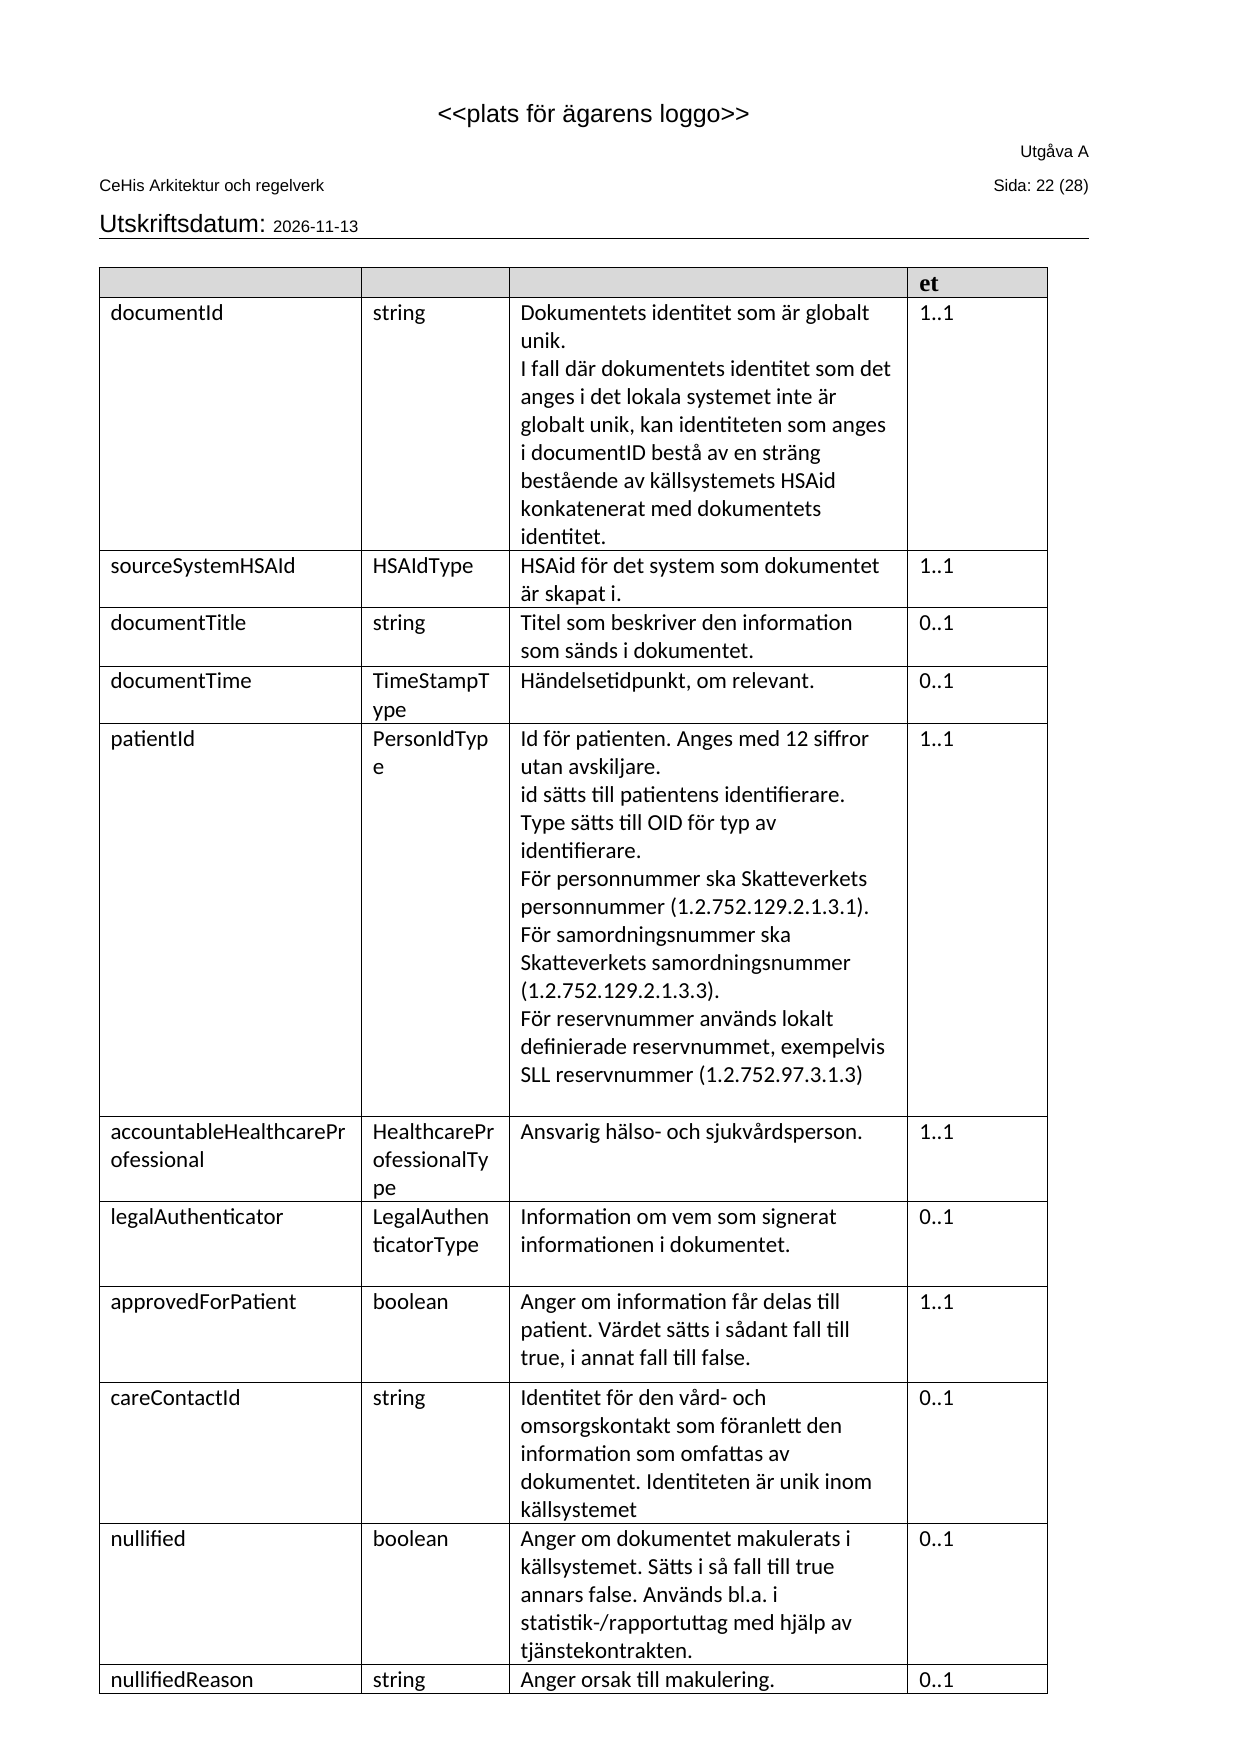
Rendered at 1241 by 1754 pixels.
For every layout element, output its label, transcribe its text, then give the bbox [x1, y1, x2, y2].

table_cell TimeStampType [362, 667, 509, 723]
table_cell 0..1 [908, 1383, 1047, 1523]
table_cell 0..1 [908, 1665, 1047, 1693]
table_cell Id för patienten. Anges med 12 siffror utan avskiljare. id sätts till patientens identifierare. Type sätts till OID för typ av identifierare. För personnummer ska Skatteverkets personnummer (1.2.752.129.2.1.3.1). För samordningsnummer ska Skatteverkets samordningsnummer (1.2.752.129.2.1.3.3). För reservnummer används lokalt definierade reservnummet, exempelvis SLL reservnummer (1.2.752.97.3.1.3) [510, 724, 907, 1116]
table_cell careContactId [100, 1383, 361, 1523]
table_cell 0..1 [908, 667, 1047, 723]
table_cell documentTitle [100, 608, 361, 666]
table_cell nullified [100, 1524, 361, 1664]
table_cell 1..1 [908, 1287, 1047, 1382]
table_cell 0..1 [908, 1202, 1047, 1286]
table_cell 1..1 [908, 551, 1047, 607]
table_cell 1..1 [908, 724, 1047, 1116]
table_cell accountableHealthcareProfessional [100, 1117, 361, 1201]
table_header Kardinalitet [908, 268, 1047, 297]
table_cell Dokumentets identitet som är globalt unik. I fall där dokumentets identitet som det anges i det lokala systemet inte är globalt unik, kan identiteten som anges i documentID bestå av en sträng bestående av källsystemets HSAid konkatenerat med dokumentets identitet. [510, 298, 907, 550]
table_cell Identitet för den vård- och omsorgskontakt som föranlett den information som omfattas av dokumentet. Identiteten är unik inom källsystemet [510, 1383, 907, 1523]
table_cell Anger orsak till makulering. [510, 1665, 907, 1693]
table_cell Anger om information får delas till patient. Värdet sätts i sådant fall till true, i annat fall till false. [510, 1287, 907, 1382]
table_cell string [362, 1383, 509, 1523]
table_cell boolean [362, 1287, 509, 1382]
table_cell HSAid för det system som dokumentet är skapat i. [510, 551, 907, 607]
table_cell boolean [362, 1524, 509, 1664]
table_cell 1..1 [908, 1117, 1047, 1201]
table_cell 1..1 [908, 298, 1047, 550]
table_cell 0..1 [908, 608, 1047, 666]
table_cell Anger om dokumentet makulerats i källsystemet. Sätts i så fall till true annars false. Används bl.a. i statistik-/rapportuttag med hjälp av tjänstekontrakten. [510, 1524, 907, 1664]
table_cell string [362, 1665, 509, 1693]
table_header Datatyp [362, 268, 509, 297]
table_cell documentTime [100, 667, 361, 723]
table_cell Händelsetidpunkt, om relevant. [510, 667, 907, 723]
table_cell HealthcareProfessionalType [362, 1117, 509, 1201]
table_cell Information om vem som signerat informationen i dokumentet. [510, 1202, 907, 1286]
table_cell patientId [100, 724, 361, 1116]
table_cell string [362, 608, 509, 666]
table_cell Ansvarig hälso- och sjukvårdsperson. [510, 1117, 907, 1201]
table_header Namn [100, 268, 361, 297]
table_cell Titel som beskriver den information som sänds i dokumentet. [510, 608, 907, 666]
table_cell string [362, 298, 509, 550]
table_cell documentId [100, 298, 361, 550]
table_cell 0..1 [908, 1524, 1047, 1664]
table_cell PersonIdType [362, 724, 509, 1116]
table_cell nullifiedReason [100, 1665, 361, 1693]
table_header Beskrivning [510, 268, 907, 297]
table_cell legalAuthenticator [100, 1202, 361, 1286]
table_cell approvedForPatient [100, 1287, 361, 1382]
table_cell HSAIdType [362, 551, 509, 607]
table_cell sourceSystemHSAId [100, 551, 361, 607]
table_cell LegalAuthenticatorType [362, 1202, 509, 1286]
